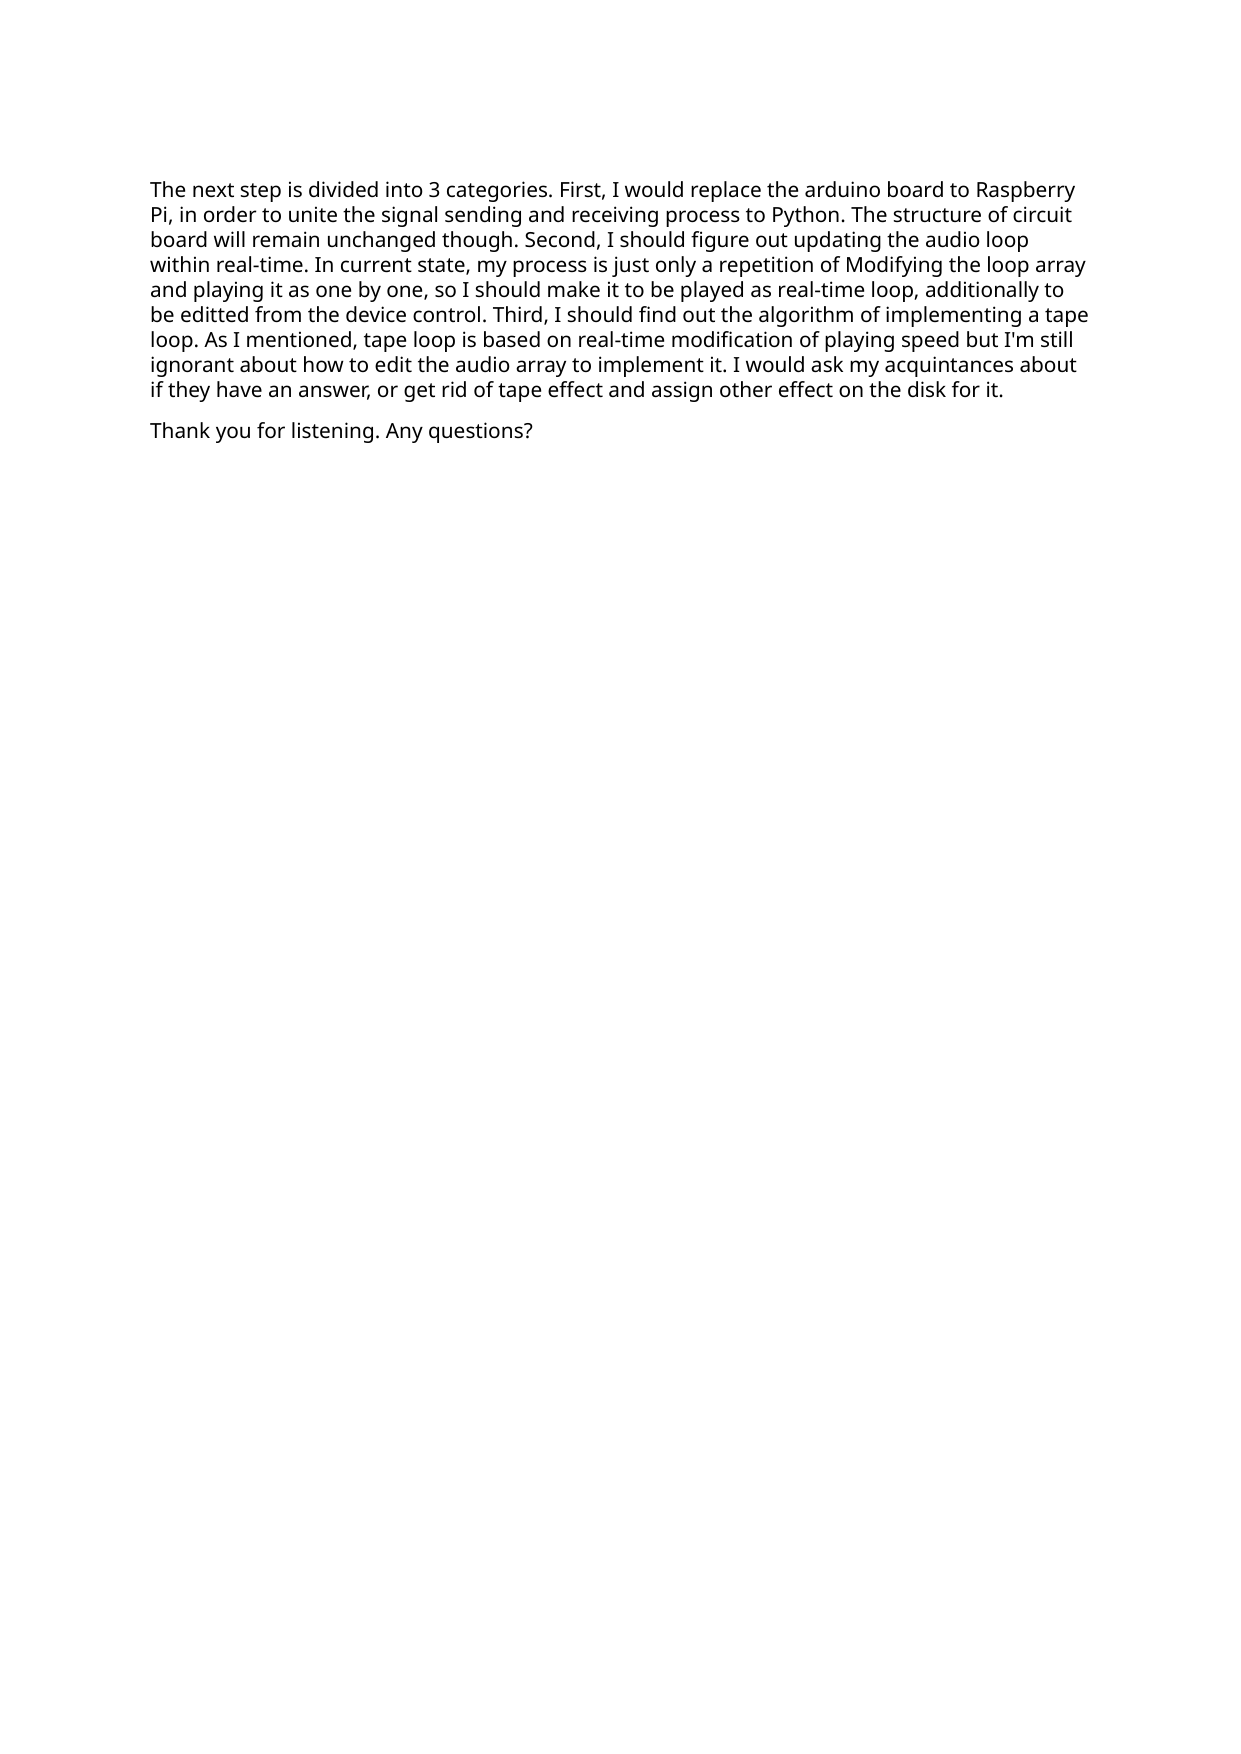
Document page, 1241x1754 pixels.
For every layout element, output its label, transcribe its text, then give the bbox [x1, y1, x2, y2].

text The next step is divided into 3 categories. First, I would replace the arduino board to Raspberry Pi, in order to unite the signal sending and receiving process to Python. The structure of circuit board will remain unchanged though. Second, I should figure out updating the audio loop within real-time. In current state, my process is just only a repetition of Modifying the loop array and playing it as one by one, so I should make it to be played as real-time loop, additionally to be editted from the device control. Third, I should find out the algorithm of implementing a tape loop. As I mentioned, tape loop is based on real-time modification of playing speed but I'm still ignorant about how to edit the audio array to implement it. I would ask my acquintances about if they have an answer, or get rid of tape effect and assign other effect on the disk for it. [150, 177, 1090, 402]
text Thank you for listening. Any questions? [150, 419, 1090, 444]
